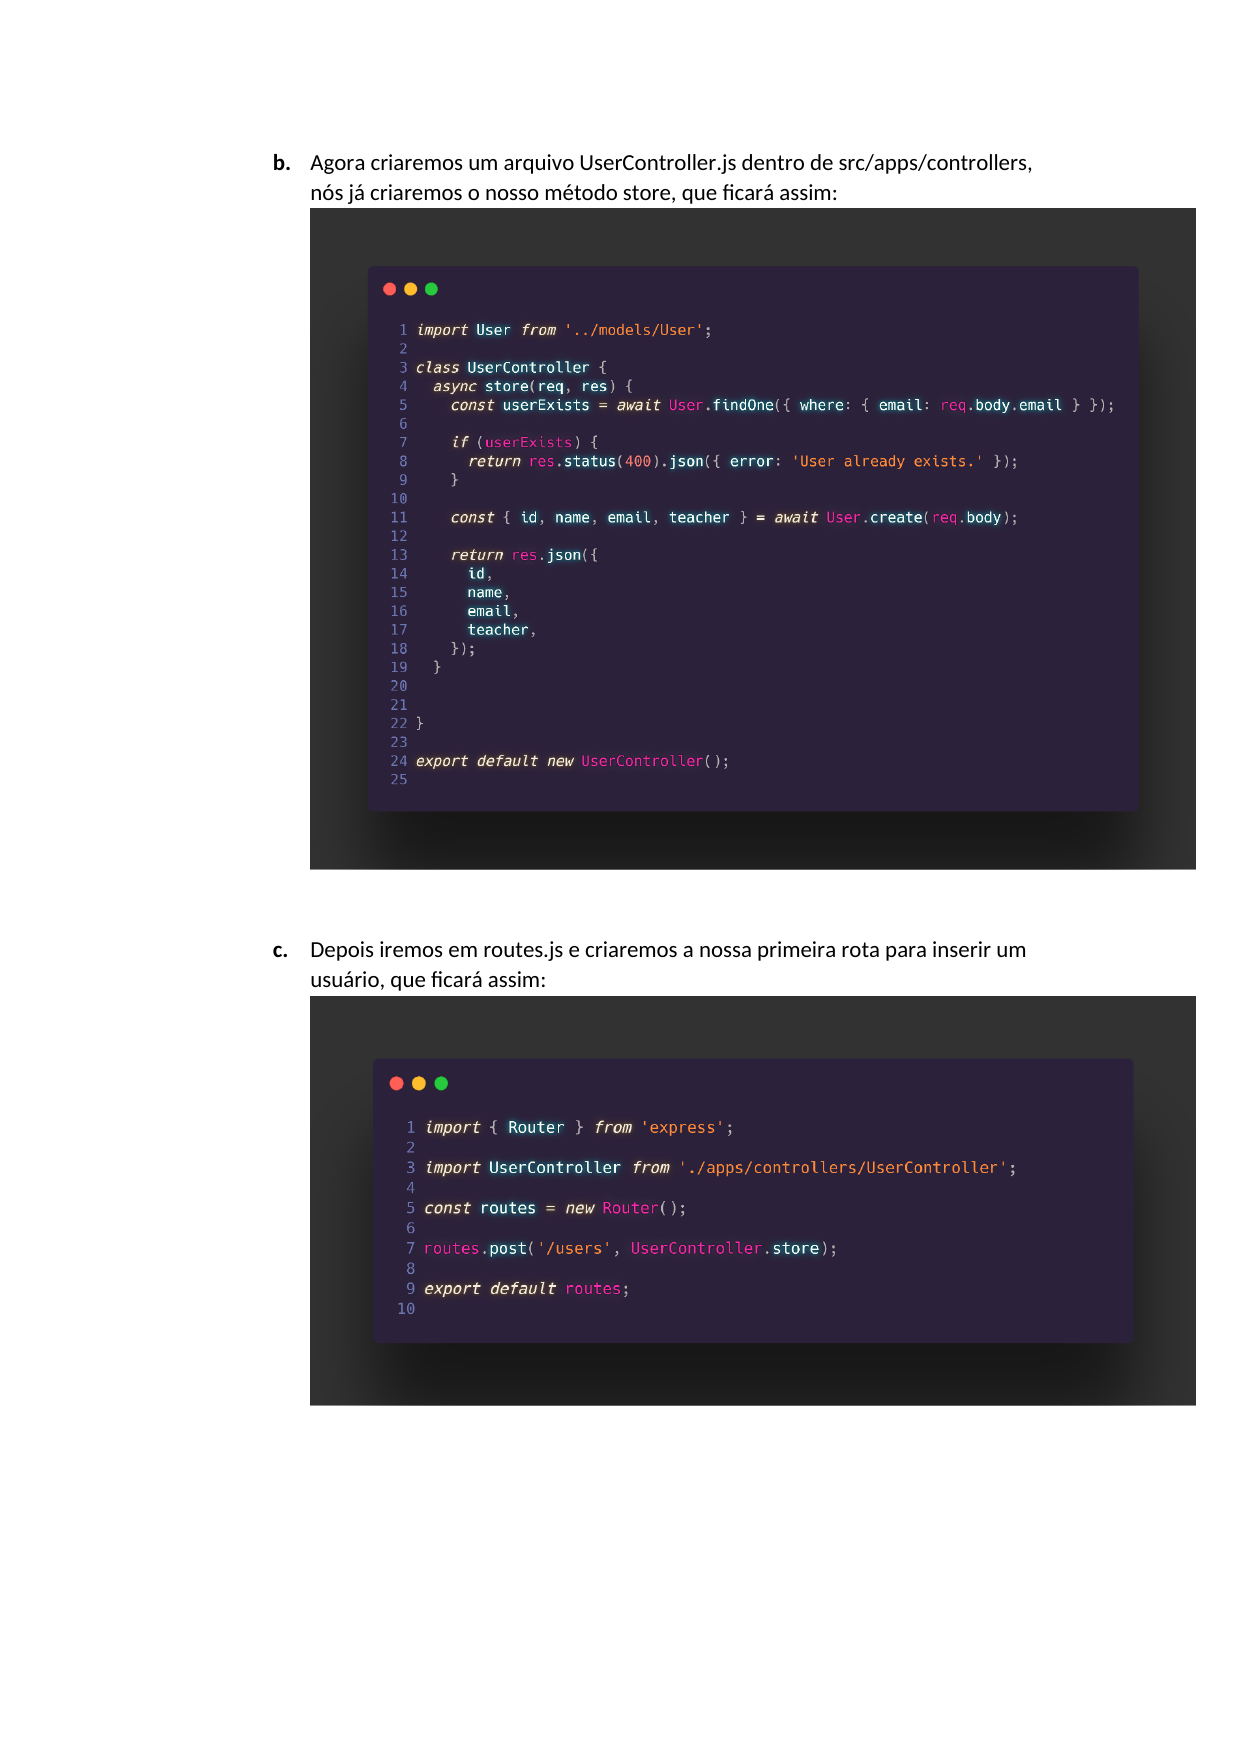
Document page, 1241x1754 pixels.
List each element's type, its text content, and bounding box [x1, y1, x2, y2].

picture [310, 995, 1196, 1406]
picture [310, 208, 1196, 870]
